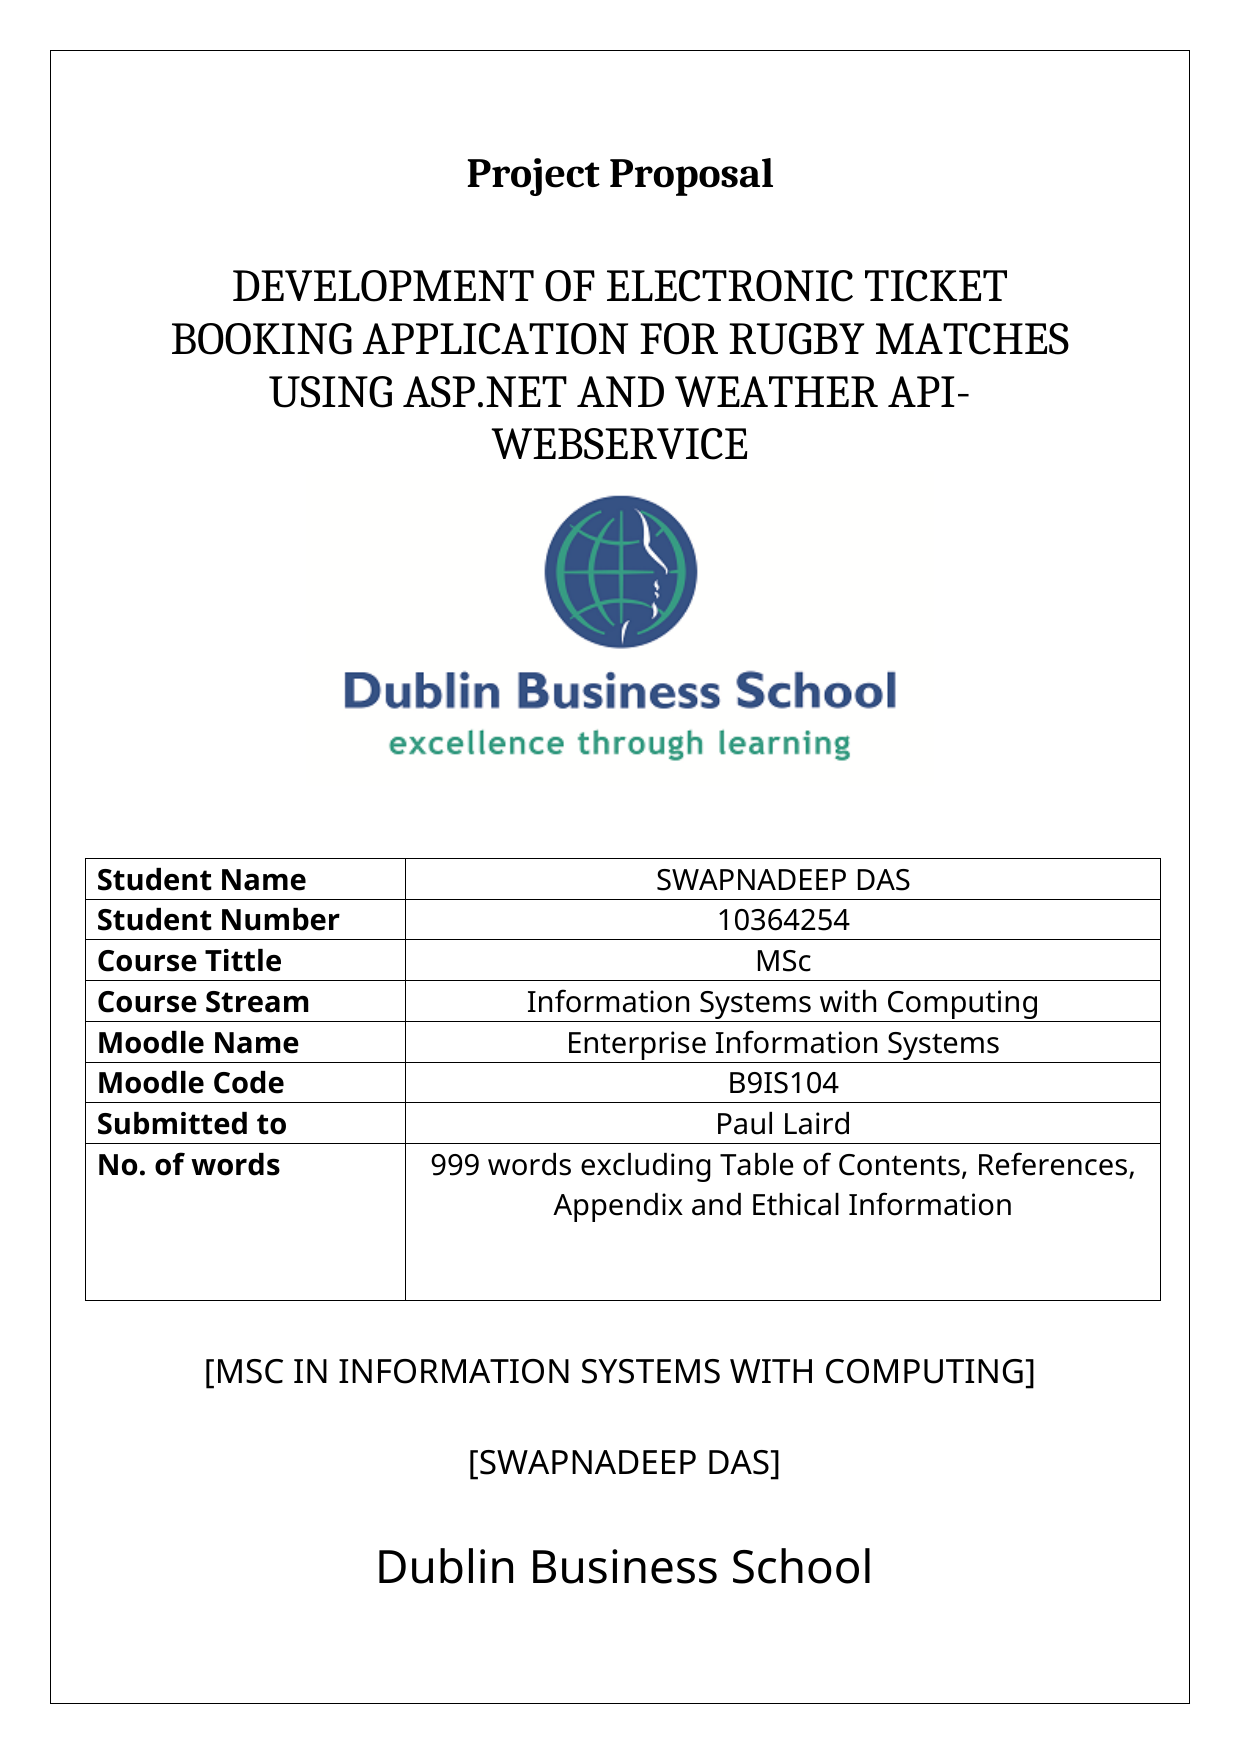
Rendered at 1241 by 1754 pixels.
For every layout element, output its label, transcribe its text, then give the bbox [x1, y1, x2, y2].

picture [306, 471, 935, 786]
text Dublin Business School [375, 1535, 1090, 1597]
table_cell MSc [406, 940, 1160, 980]
table_cell Moodle Code [86, 1063, 405, 1102]
text [SWAPNADEEP DAS] [150, 1438, 1090, 1484]
table_cell Paul Laird [406, 1103, 1160, 1143]
table_cell Enterprise Information Systems [406, 1022, 1160, 1062]
table_header SWAPNADEEP DAS [406, 859, 1160, 899]
table_cell Information Systems with Computing [406, 981, 1160, 1021]
table_cell 999 words excluding Table of Contents, References, Appendix and Ethical Information [406, 1144, 1160, 1299]
table_cell B9IS104 [406, 1063, 1160, 1102]
text Project Proposal [150, 150, 1090, 198]
table_header Student Name [86, 859, 405, 899]
text DEVELOPMENT OF ELECTRONIC TICKET BOOKING APPLICATION FOR RUGBY MATCHES USING ASP.NET AND WEATHER API- WEBSERVICE [150, 260, 1090, 471]
table_cell Course Stream [86, 981, 405, 1021]
table_cell Student Number [86, 900, 405, 939]
table_cell Moodle Name [86, 1022, 405, 1062]
table_cell 10364254 [406, 900, 1160, 939]
text [MSC IN INFORMATION SYSTEMS WITH COMPUTING] [150, 1348, 1090, 1393]
table_cell Course Tittle [86, 940, 405, 980]
table_cell No. of words [86, 1144, 405, 1299]
table_cell Submitted to [86, 1103, 405, 1143]
